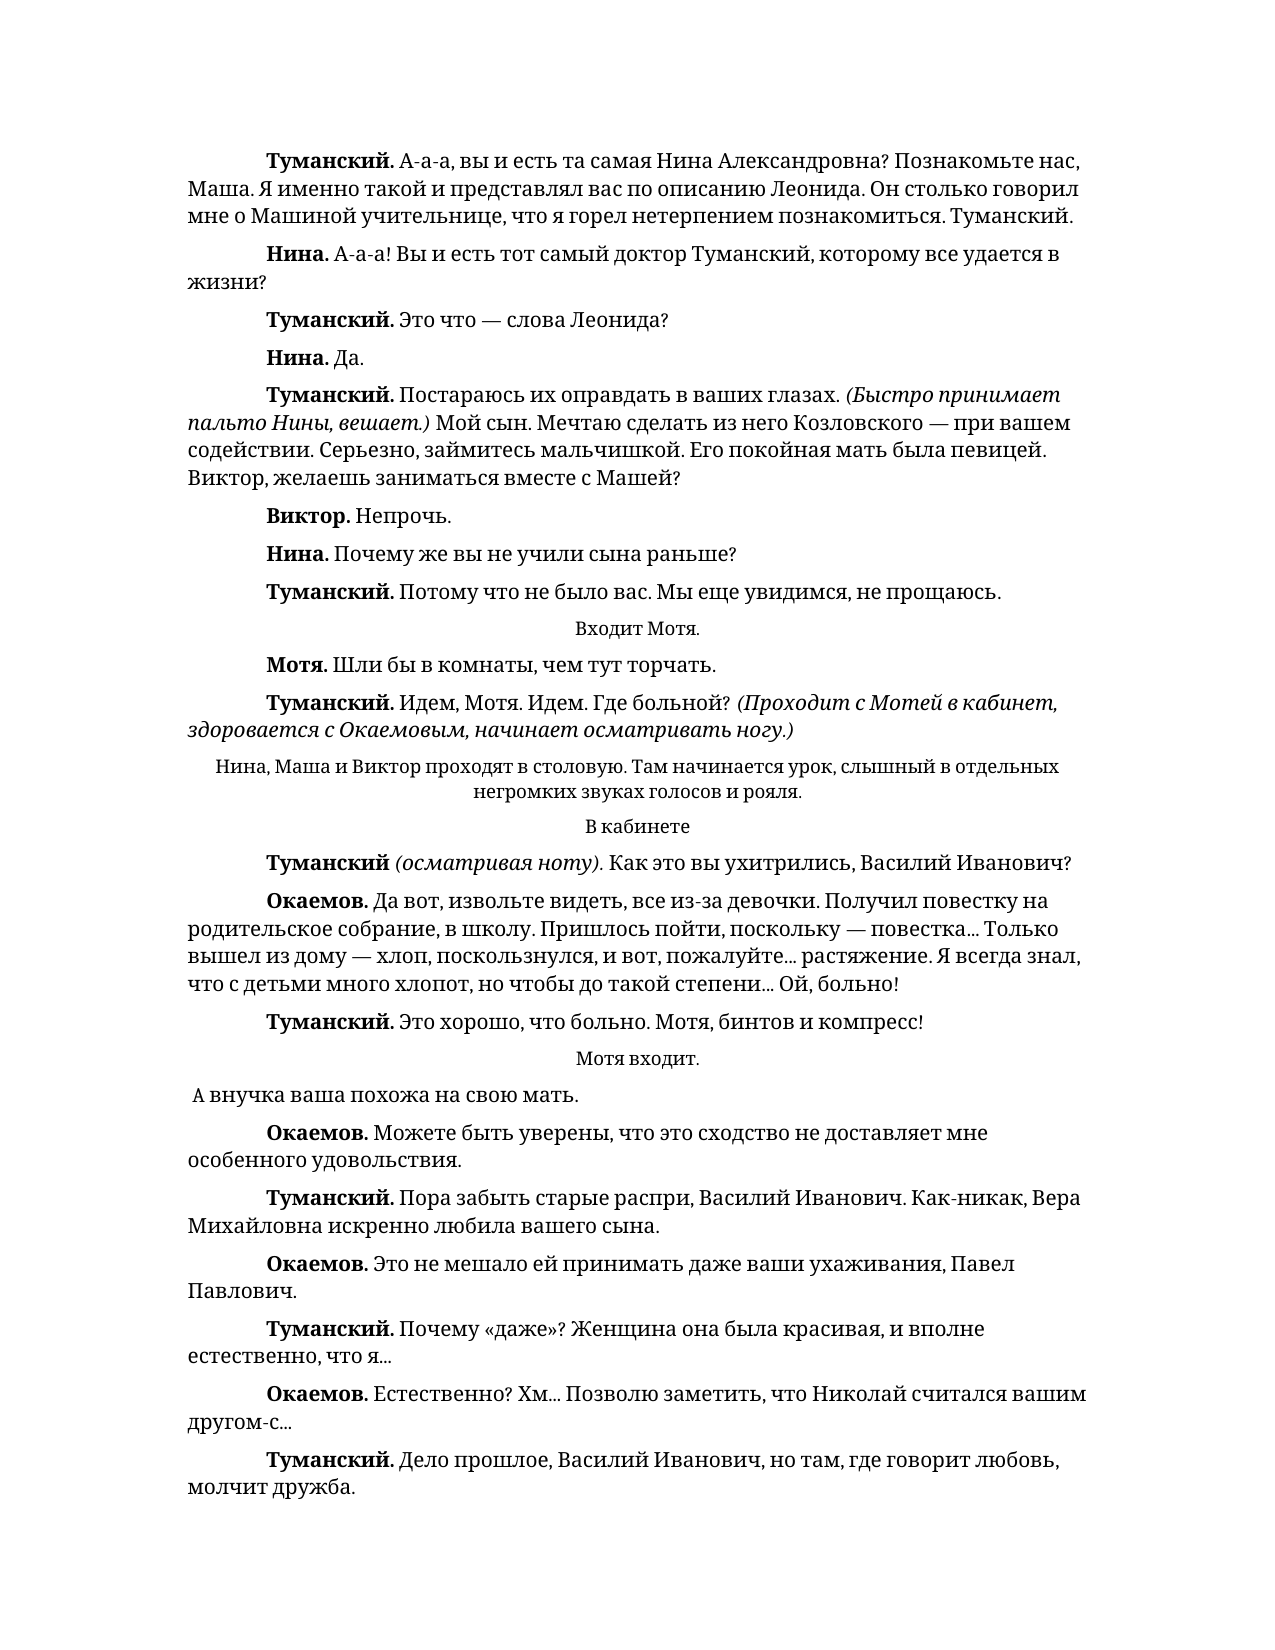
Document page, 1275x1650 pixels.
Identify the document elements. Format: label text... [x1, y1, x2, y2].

text Туманский. Идем, Мотя. Идем. Где больной? (Проходит с Мотей в кабинет, здоровается с Окаемовым, начинает осматривать ногу.) [187, 691, 1087, 743]
text Туманский. Потому что не было вас. Мы еще увидимся, не прощаюсь. [187, 580, 1087, 604]
text Нина, Маша и Виктор проходят в столовую. Там начинается урок, слышный в отдельных негромких звуках голосов и рояля. [187, 757, 1087, 803]
text Мотя. Шли бы в комнаты, чем тут торчать. [187, 653, 1087, 677]
text Туманский. Пора забыть старые распри, Василий Иванович. Как-никак, Вера Михайловна искренно любила вашего сына. [187, 1187, 1087, 1238]
text Окаемов. Можете быть уверены, что это сходство не доставляет мне особенного удовольствия. [187, 1121, 1087, 1173]
text Нина. Почему же вы не учили сына раньше? [187, 542, 1087, 566]
text Туманский. Это что — слова Леонида? [187, 308, 1087, 332]
text Виктор. Непрочь. [187, 504, 1087, 528]
text Туманский. Дело прошлое, Василий Иванович, но там, где говорит любовь, молчит дружба. [187, 1448, 1087, 1500]
text Входит Мотя. [187, 618, 1087, 640]
text Туманский. Почему «даже»? Женщина она была красивая, и вполне естественно, что я... [187, 1318, 1087, 1369]
text Туманский. Постараюсь их оправдать в ваших глазах. (Быстро принимает пальто Нины, вешает.) Мой сын. Мечтаю сделать из него Козловского — при вашем содействии. Серьезно, займитесь мальчишкой. Его покойная мать была певицей. Виктор, желаешь заниматься вместе с Машей? [187, 384, 1087, 491]
text Мотя входит. [187, 1048, 1087, 1070]
text Туманский (осматривая ноту). Как это вы ухитрились, Василий Иванович? [187, 852, 1087, 876]
text A внучка ваша похожа на свою мать. [187, 1083, 1087, 1107]
text Нина. А-а-а! Вы и есть тот самый доктор Туманский, которому все удается в жизни? [187, 243, 1087, 294]
text Туманский. Это хорошо, что больно. Мотя, бинтов и компресс! [187, 1010, 1087, 1034]
text Туманский. А-а-а, вы и есть та самая Нина Александровна? Познакомьте нас, Маша. Я именно такой и представлял вас по описанию Леонида. Он столько говорил мне о Машиной учительнице, что я горел нетерпением познакомиться. Туманский. [187, 150, 1087, 229]
text Окаемов. Да вот, извольте видеть, все из-за девочки. Получил повестку на родительское собрание, в школу. Пришлось пойти, поскольку — повестка... Только вышел из дому — хлоп, поскользнулся, и вот, пожалуйте... растяжение. Я всегда знал, что с детьми много хлопот, но чтобы до такой степени... Ой, больно! [187, 890, 1087, 996]
text В кабинете [187, 817, 1087, 838]
text Нина. Да. [187, 346, 1087, 370]
text Окаемов. Естественно? Хм... Позволю заметить, что Николай считался вашим другом-с... [187, 1383, 1087, 1434]
text Окаемов. Это не мешало ей принимать даже ваши ухаживания, Павел Павлович. [187, 1252, 1087, 1304]
